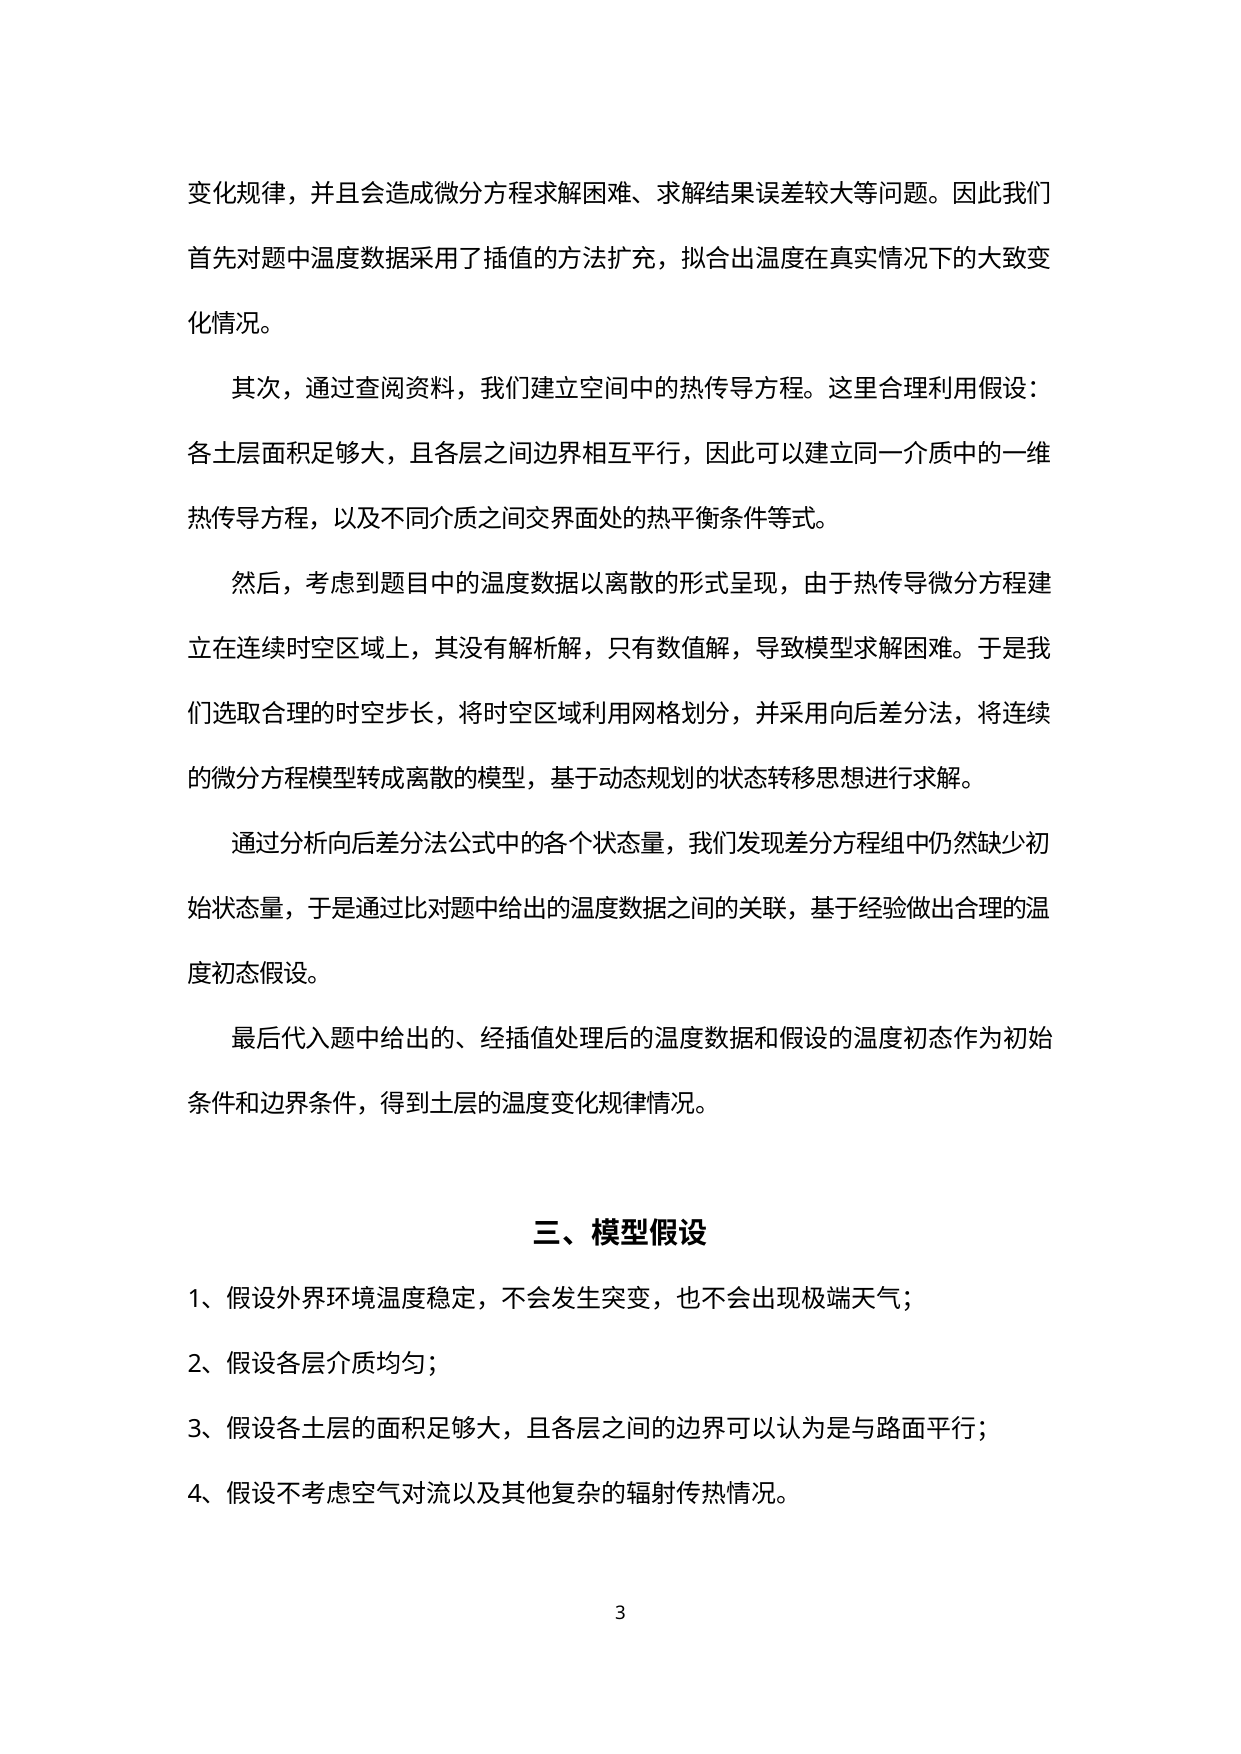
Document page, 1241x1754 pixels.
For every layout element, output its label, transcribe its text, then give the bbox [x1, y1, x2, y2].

text 最后代入题中给出的、经插值处理后的温度数据和假设的温度初态作为初始条件和边界条件，得到土层的温度变化规律情况。 [187, 1004, 1053, 1134]
text 3、假设各土层的面积足够大，且各层之间的边界可以认为是与路面平行； [187, 1394, 1053, 1459]
text 其次，通过查阅资料，我们建立空间中的热传导方程。这里合理利用假设：各土层面积足够大，且各层之间边界相互平行，因此可以建立同一介质中的一维热传导方程，以及不同介质之间交界面处的热平衡条件等式。 [187, 354, 1053, 549]
text 2、假设各层介质均匀； [187, 1329, 1053, 1394]
text 通过分析向后差分法公式中的各个状态量，我们发现差分方程组中仍然缺少初始状态量，于是通过比对题中给出的温度数据之间的关联，基于经验做出合理的温度初态假设。 [187, 809, 1053, 1004]
text 然后，考虑到题目中的温度数据以离散的形式呈现，由于热传导微分方程建立在连续时空区域上，其没有解析解，只有数值解，导致模型求解困难。于是我们选取合理的时空步长，将时空区域利用网格划分，并采用向后差分法，将连续的微分方程模型转成离散的模型，基于动态规划的状态转移思想进行求解。 [187, 549, 1053, 809]
text 4、假设不考虑空气对流以及其他复杂的辐射传热情况。 [187, 1459, 1053, 1524]
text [187, 159, 1053, 354]
text 1、假设外界环境温度稳定，不会发生突变，也不会出现极端天气； [187, 1264, 1053, 1329]
text 三、模型假设 [187, 1199, 1053, 1264]
